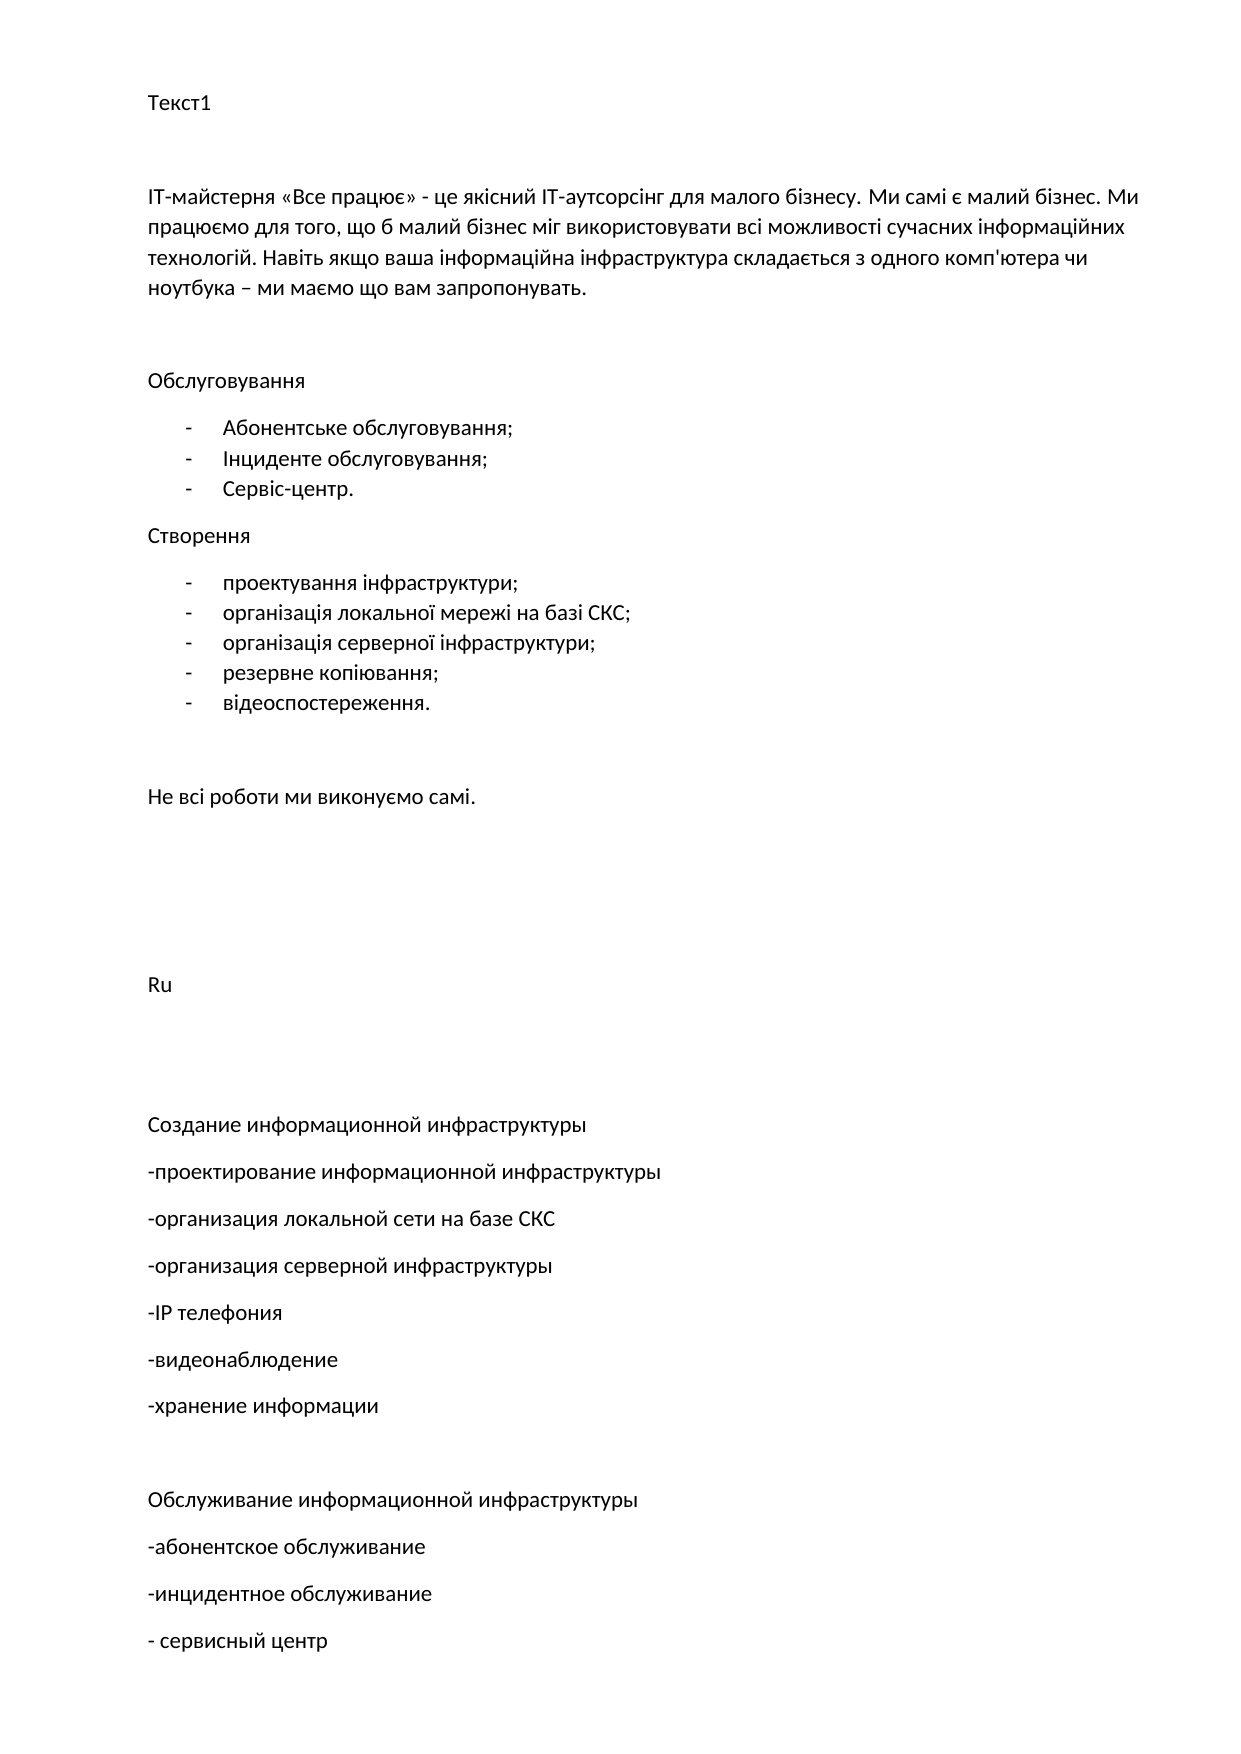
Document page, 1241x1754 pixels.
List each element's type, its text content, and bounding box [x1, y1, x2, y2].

text Створення [148, 521, 1152, 549]
list Інциденте обслуговування; [185, 444, 1152, 472]
text Обслуговування [148, 367, 1152, 395]
text Текст1 [148, 88, 1152, 117]
text -IP телефония [148, 1298, 1152, 1326]
text - сервисный центр [148, 1626, 1152, 1654]
text -проектирование информационной инфраструктуры [148, 1157, 1152, 1185]
text -хранение информации [148, 1392, 1152, 1420]
text -инцидентное обслуживание [148, 1579, 1152, 1607]
text -видеонаблюдение [148, 1345, 1152, 1373]
text Не всі роботи ми виконуємо самі. [148, 782, 1152, 810]
text -организация локальной сети на базе СКС [148, 1204, 1152, 1232]
list відеоспостереження. [185, 688, 1152, 717]
text IT-майстерня «Все працює» - це якісний IT-аутсорсінг для малого бізнесу. Ми самі є малий бізнес. Ми працюємо для того, що б малий бізнес міг використовувати всі можливості сучасних інформаційних технологій. Навіть якщо ваша інформаційна інфраструктура складається з одного комп'ютера чи ноутбука – ми маємо що вам запропонувать. [148, 182, 1152, 301]
text Обслуживание информационной инфраструктуры [148, 1485, 1152, 1513]
list проектування інфраструктури; [185, 568, 1152, 596]
text Создание информационной инфраструктуры [148, 1110, 1152, 1138]
list організація серверної інфраструктури; [185, 628, 1152, 656]
list Сервіс-центр. [185, 474, 1152, 502]
text Ru [148, 970, 1152, 998]
list резервне копіювання; [185, 658, 1152, 686]
list організація локальної мережі на базі СКС; [185, 598, 1152, 626]
text -абонентское обслуживание [148, 1532, 1152, 1560]
list Абонентське обслуговування; [185, 413, 1152, 442]
text -организация серверной инфраструктуры [148, 1251, 1152, 1279]
